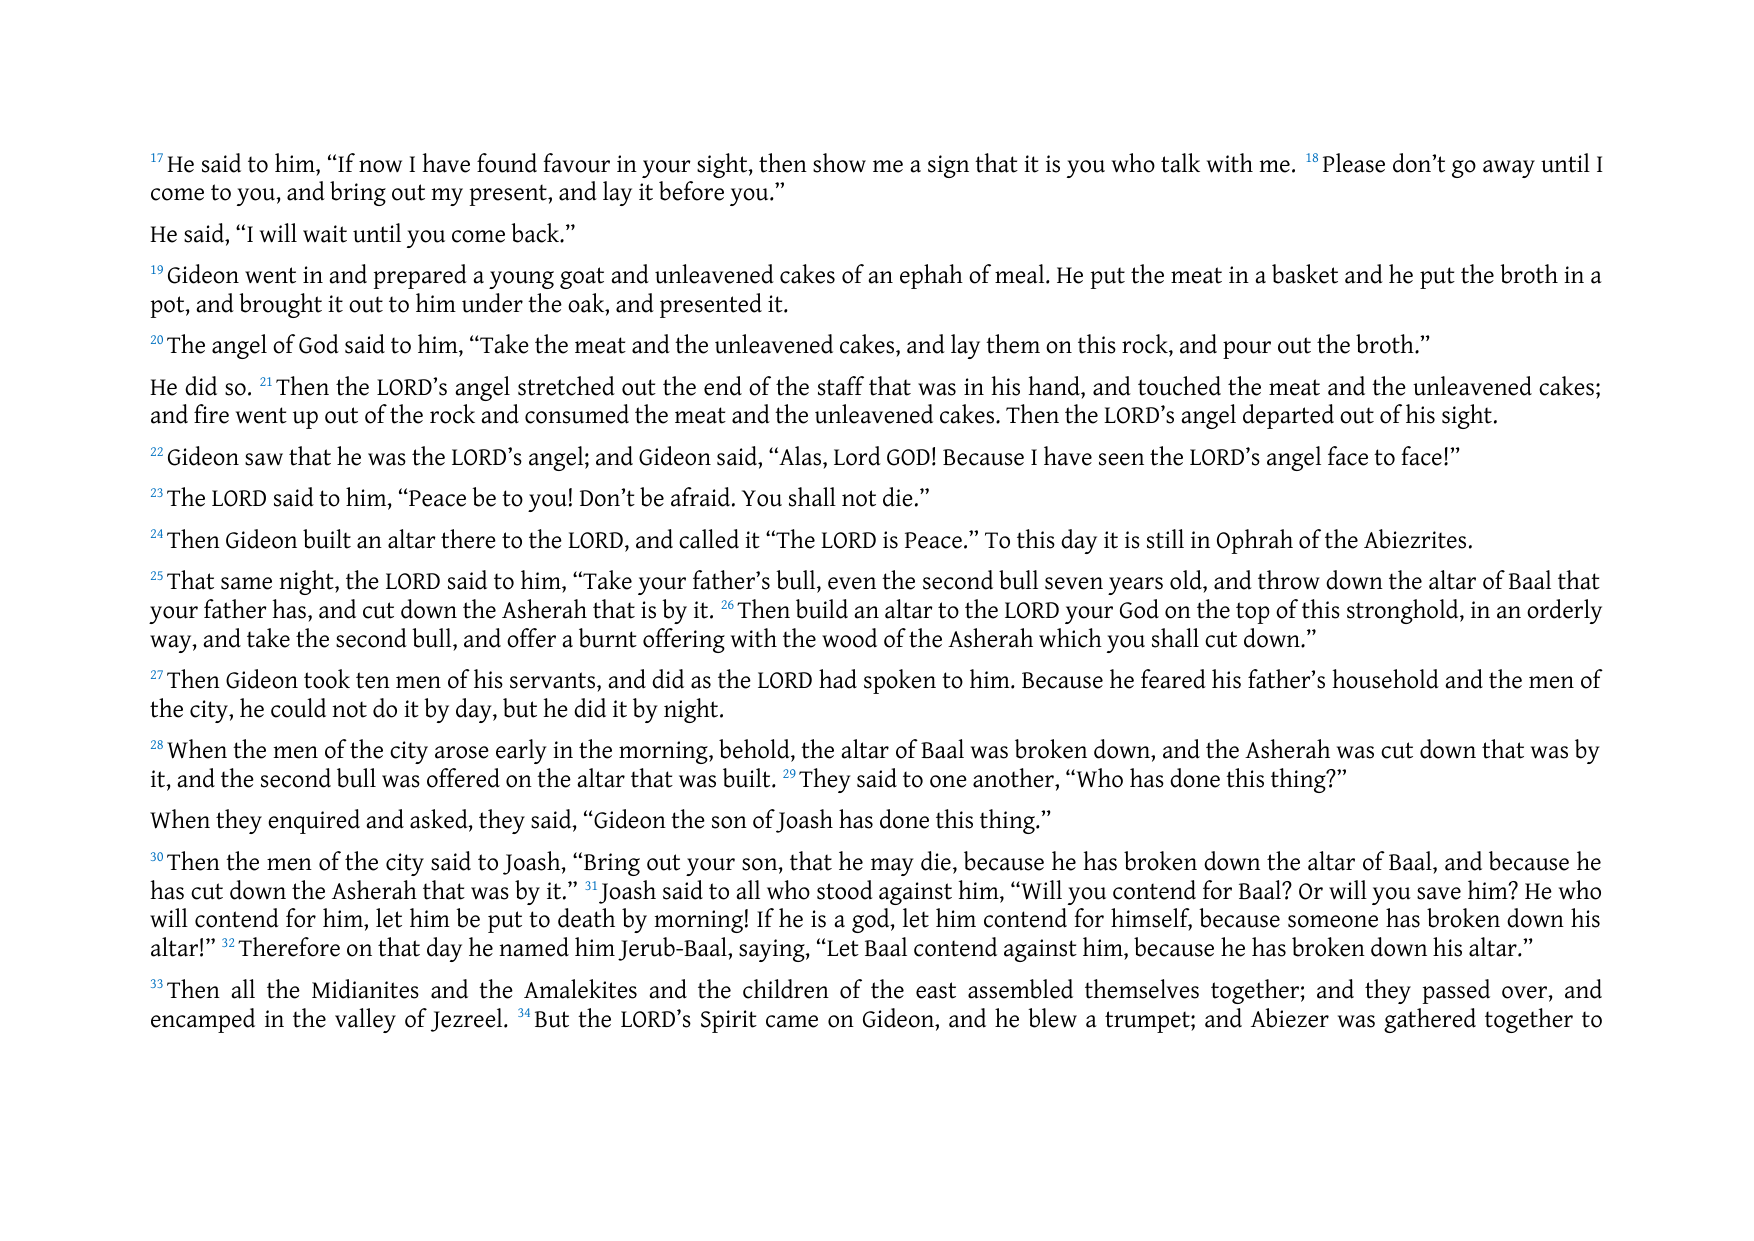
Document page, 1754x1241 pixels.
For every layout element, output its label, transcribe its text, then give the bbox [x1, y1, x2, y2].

text 19 Gideon went in and prepared a young goat and unleavened cakes of an ephah of meal. He put the meat in a basket and he put the broth in a pot, and brought it out to him under the oak, and presented it. [150, 262, 1604, 319]
text 24 Then Gideon built an altar there to the LORD, and called it “The LORD is Peace.” To this day it is still in Ophrah of the Abiezrites. [150, 526, 1604, 555]
text 28 When the men of the city arose early in the morning, behold, the altar of Baal was broken down, and the Asherah was cut down that was by it, and the second bull was offered on the altar that was built. 29 They said to one another, “Who has done this thing?” [150, 737, 1604, 794]
text 27 Then Gideon took ten men of his servants, and did as the LORD had spoken to him. Because he feared his father’s household and the men of the city, he could not do it by day, but he did it by night. [150, 666, 1604, 724]
text When they enquired and asked, they said, “Gideon the son of Joash has done this thing.” [150, 807, 1604, 836]
text 30 Then the men of the city said to Joash, “Bring out your son, that he may die, because he has broken down the altar of Baal, and because he has cut down the Asherah that was by it.” 31 Joash said to all who stood against him, “Will you contend for Baal? Or will you save him? He who will contend for him, let him be put to death by morning! If he is a god, let him contend for himself, because someone has broken down his altar!” 32 Therefore on that day he named him Jerub-Baal, saying, “Let Baal contend against him, because he has broken down his altar.” [150, 848, 1604, 964]
text 17 He said to him, “If now I have found favour in your sight, then show me a sign that it is you who talk with me. 18 Please don’t go away until I come to you, and bring out my present, and lay it before you.” [150, 150, 1604, 208]
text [150, 976, 1604, 1034]
text He said, “I will wait until you come back.” [150, 220, 1604, 249]
text 25 That same night, the LORD said to him, “Take your father’s bull, even the second bull seven years old, and throw down the altar of Baal that your father has, and cut down the Asherah that is by it. 26 Then build an altar to the LORD your God on the top of this stronghold, in an orderly way, and take the second bull, and offer a burnt offering with the wood of the Asherah which you shall cut down.” [150, 567, 1604, 654]
text 22 Gideon saw that he was the LORD’s angel; and Gideon said, “Alas, Lord GOD! Because I have seen the LORD’s angel face to face!” [150, 443, 1604, 472]
text He did so. 21 Then the LORD’s angel stretched out the end of the staff that was in his hand, and touched the meat and the unleavened cakes; and fire went up out of the rock and consumed the meat and the unleavened cakes. Then the LORD’s angel departed out of his sight. [150, 373, 1604, 431]
text 20 The angel of God said to him, “Take the meat and the unleavened cakes, and lay them on this rock, and pour out the broth.” [150, 332, 1604, 361]
text 23 The LORD said to him, “Peace be to you! Don’t be afraid. You shall not die.” [150, 485, 1604, 513]
